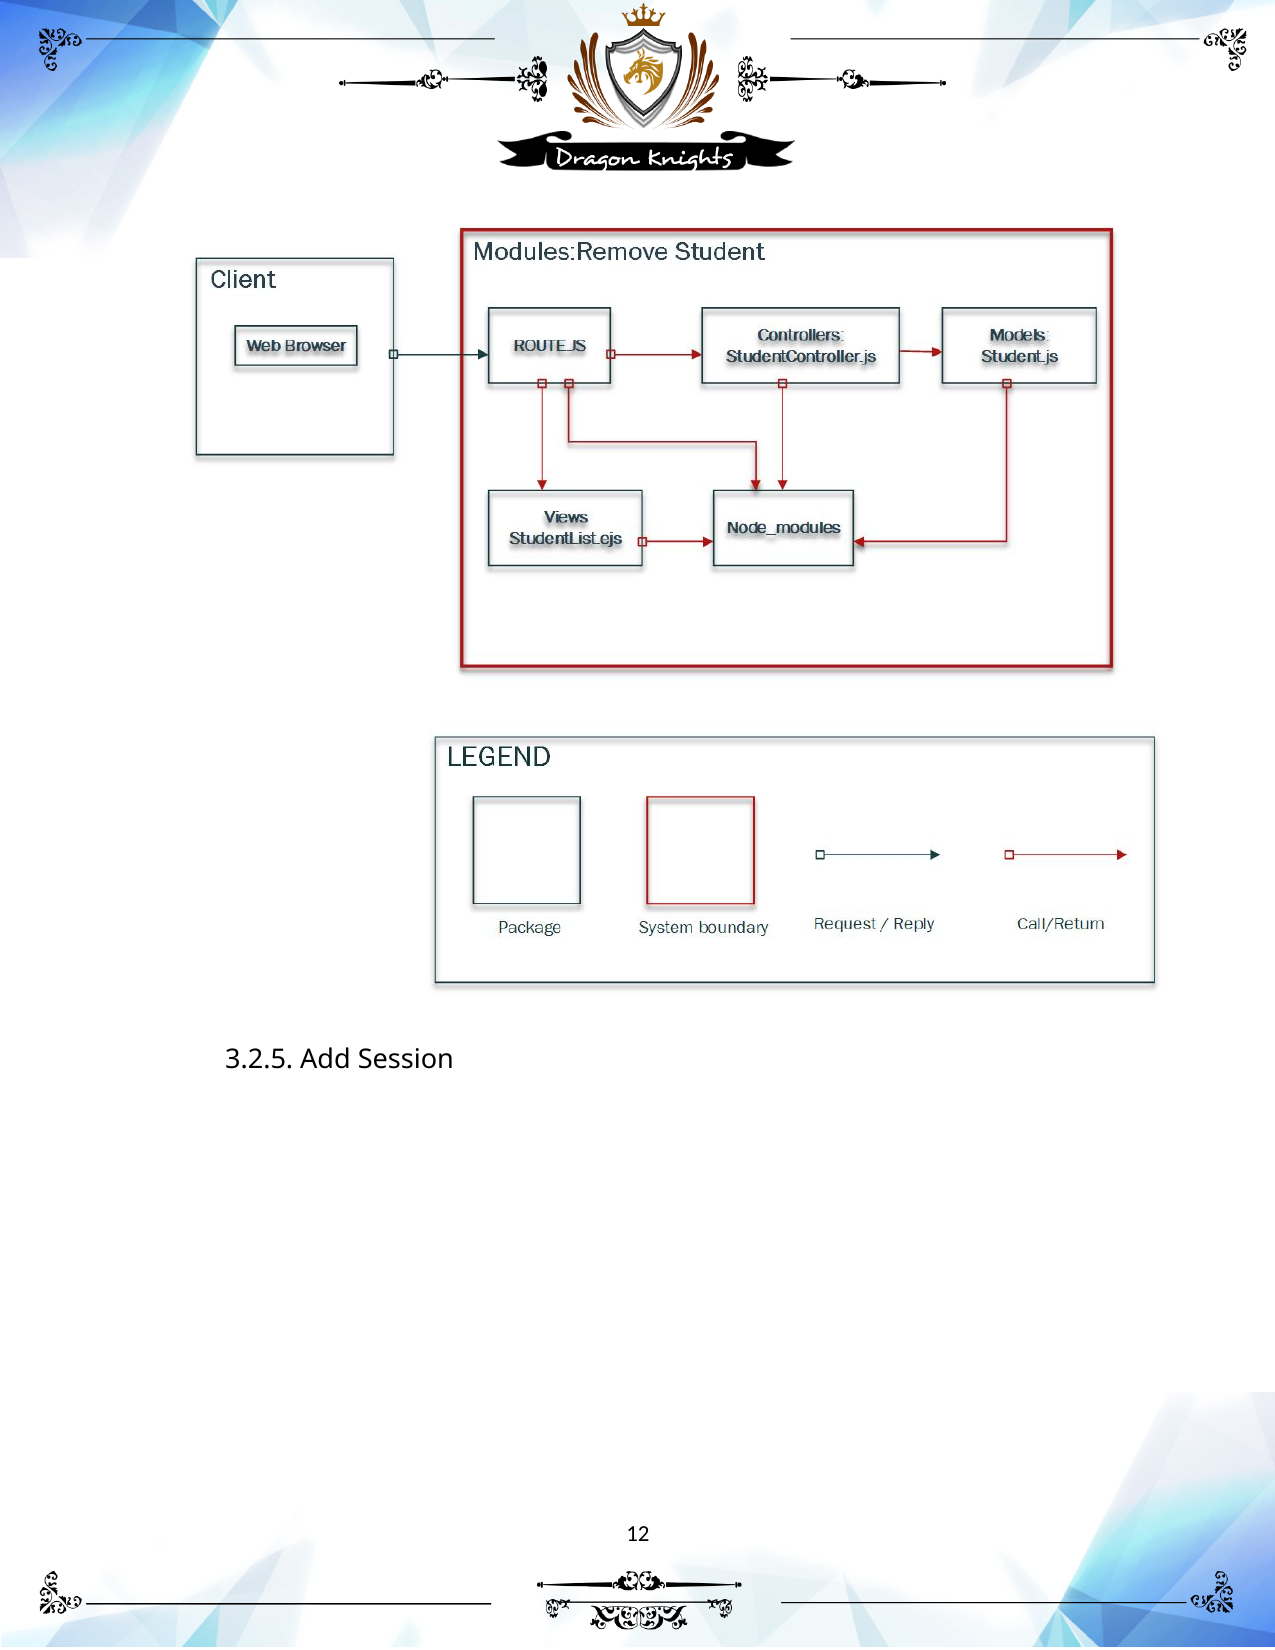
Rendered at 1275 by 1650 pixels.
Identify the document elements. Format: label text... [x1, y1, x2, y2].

list Add Session [225, 1040, 1125, 1077]
picture [1, 1392, 1275, 1647]
picture [0, 0, 1275, 995]
